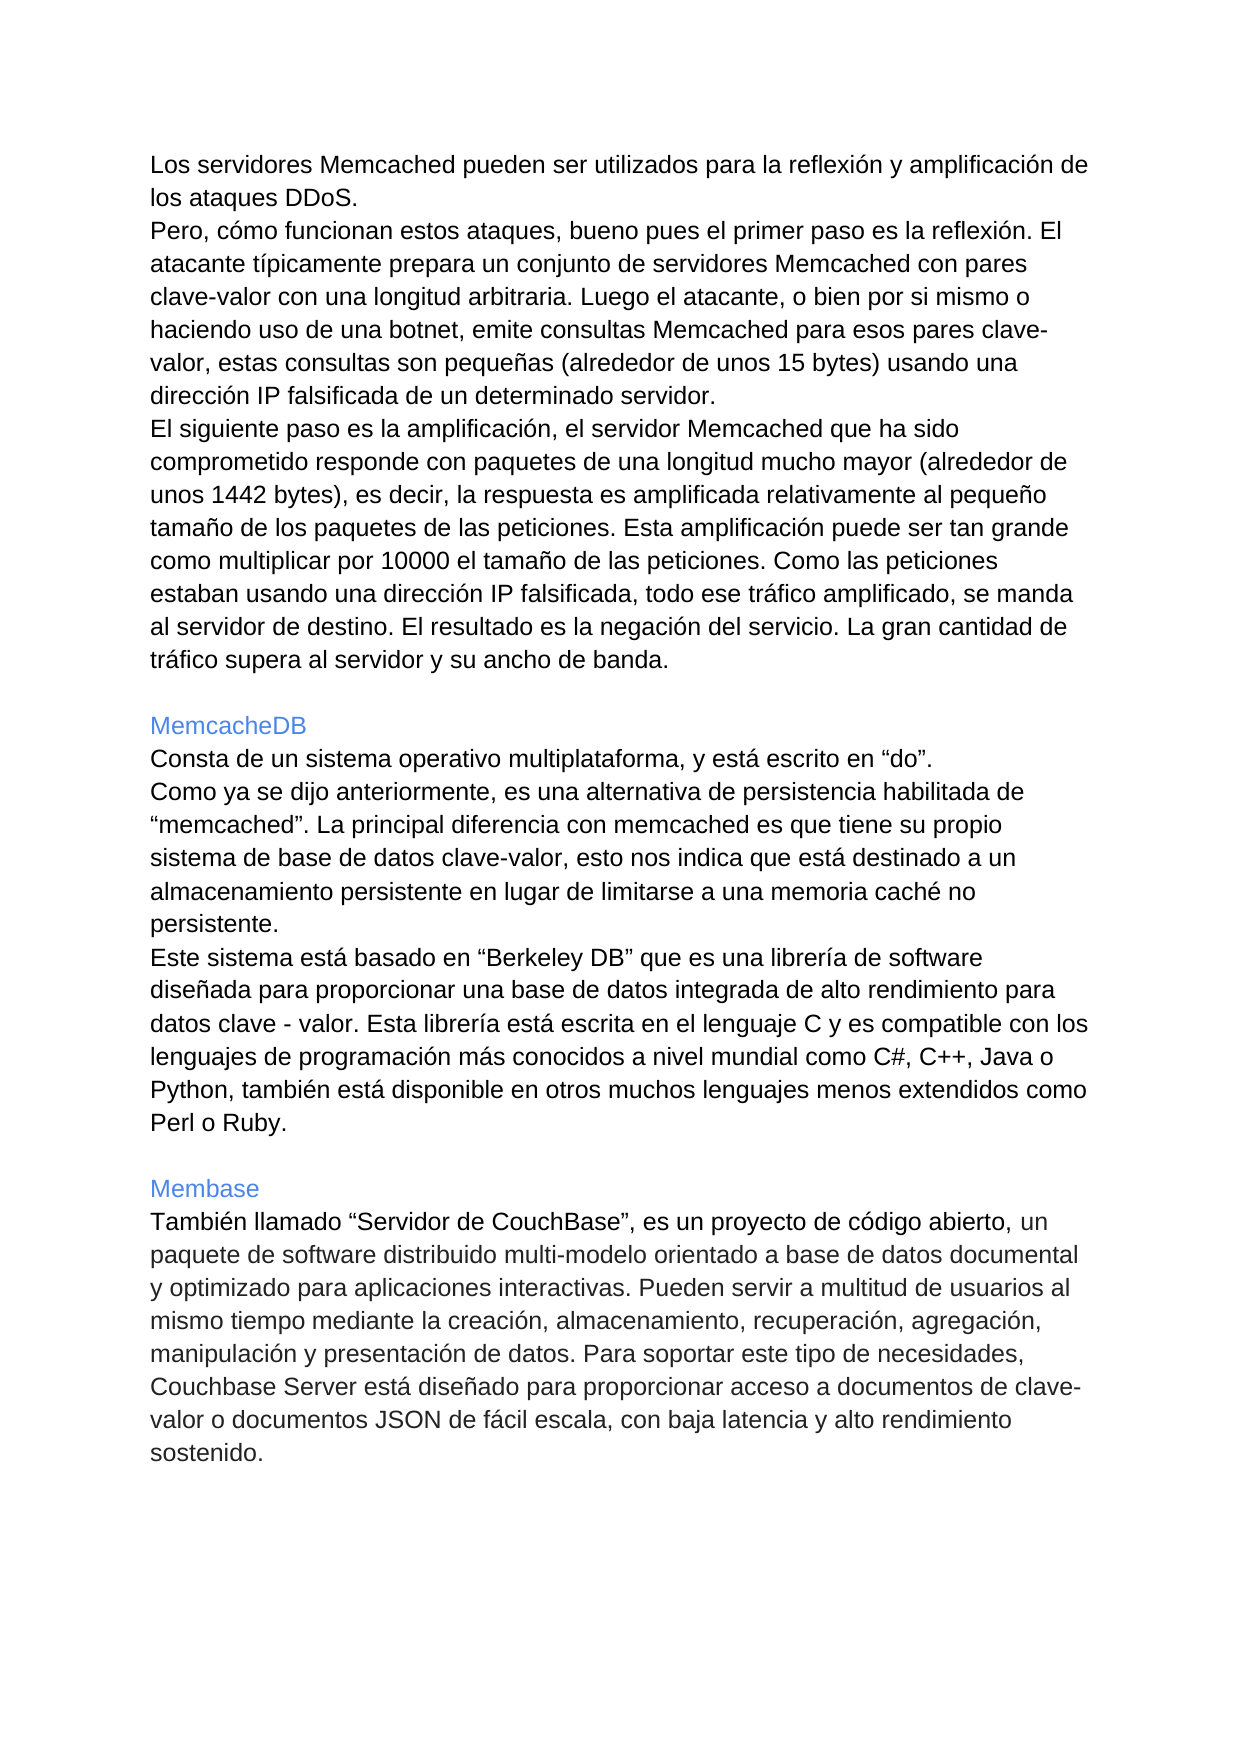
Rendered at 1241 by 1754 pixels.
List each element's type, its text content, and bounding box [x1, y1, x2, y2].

text Membase [150, 1174, 1090, 1202]
text Este sistema está basado en “Berkeley DB” que es una librería de software diseñada para proporcionar una base de datos integrada de alto rendimiento para datos clave - valor. Esta librería está escrita en el lenguaje C y es compatible con los lenguajes de programación más conocidos a nivel mundial como C#, C++, Java o Python, también está disponible en otros muchos lenguajes menos extendidos como Perl o Ruby. [150, 942, 1090, 1136]
text Como ya se dijo anteriormente, es una alternativa de persistencia habilitada de “memcached”. La principal diferencia con memcached es que tiene su propio sistema de base de datos clave-valor, esto nos indica que está destinado a un almacenamiento persistente en lugar de limitarse a una memoria caché no persistente. [150, 777, 1090, 938]
text MemcacheDB [150, 711, 1090, 740]
text Pero, cómo funcionan estos ataques, bueno pues el primer paso es la reflexión. El atacante típicamente prepara un conjunto de servidores Memcached con pares clave-valor con una longitud arbitraria. Luego el atacante, o bien por si mismo o haciendo uso de una botnet, emite consultas Memcached para esos pares clave-valor, estas consultas son pequeñas (alrededor de unos 15 bytes) usando una dirección IP falsificada de un determinado servidor. [150, 216, 1090, 410]
text Los servidores Memcached pueden ser utilizados para la reflexión y amplificación de los ataques DDoS. [150, 150, 1090, 212]
text Consta de un sistema operativo multiplataforma, y está escrito en “do”. [150, 744, 1090, 773]
text El siguiente paso es la amplificación, el servidor Memcached que ha sido comprometido responde con paquetes de una longitud mucho mayor (alrededor de unos 1442 bytes), es decir, la respuesta es amplificada relativamente al pequeño tamaño de los paquetes de las peticiones. Esta amplificación puede ser tan grande como multiplicar por 10000 el tamaño de las peticiones. Como las peticiones estaban usando una dirección IP falsificada, todo ese tráfico amplificado, se manda al servidor de destino. El resultado es la negación del servicio. La gran cantidad de tráfico supera al servidor y su ancho de banda. [150, 414, 1090, 674]
text También llamado “Servidor de CouchBase”, es un proyecto de código abierto, un paquete de software distribuido multi-modelo orientado a base de datos documental y optimizado para aplicaciones interactivas. Pueden servir a multitud de usuarios al mismo tiempo mediante la creación, almacenamiento, recuperación, agregación, manipulación y presentación de datos. Para soportar este tipo de necesidades, Couchbase Server está diseñado para proporcionar acceso a documentos de clave-valor o documentos JSON de fácil escala, con baja latencia y alto rendimiento sostenido. [150, 1207, 1090, 1467]
